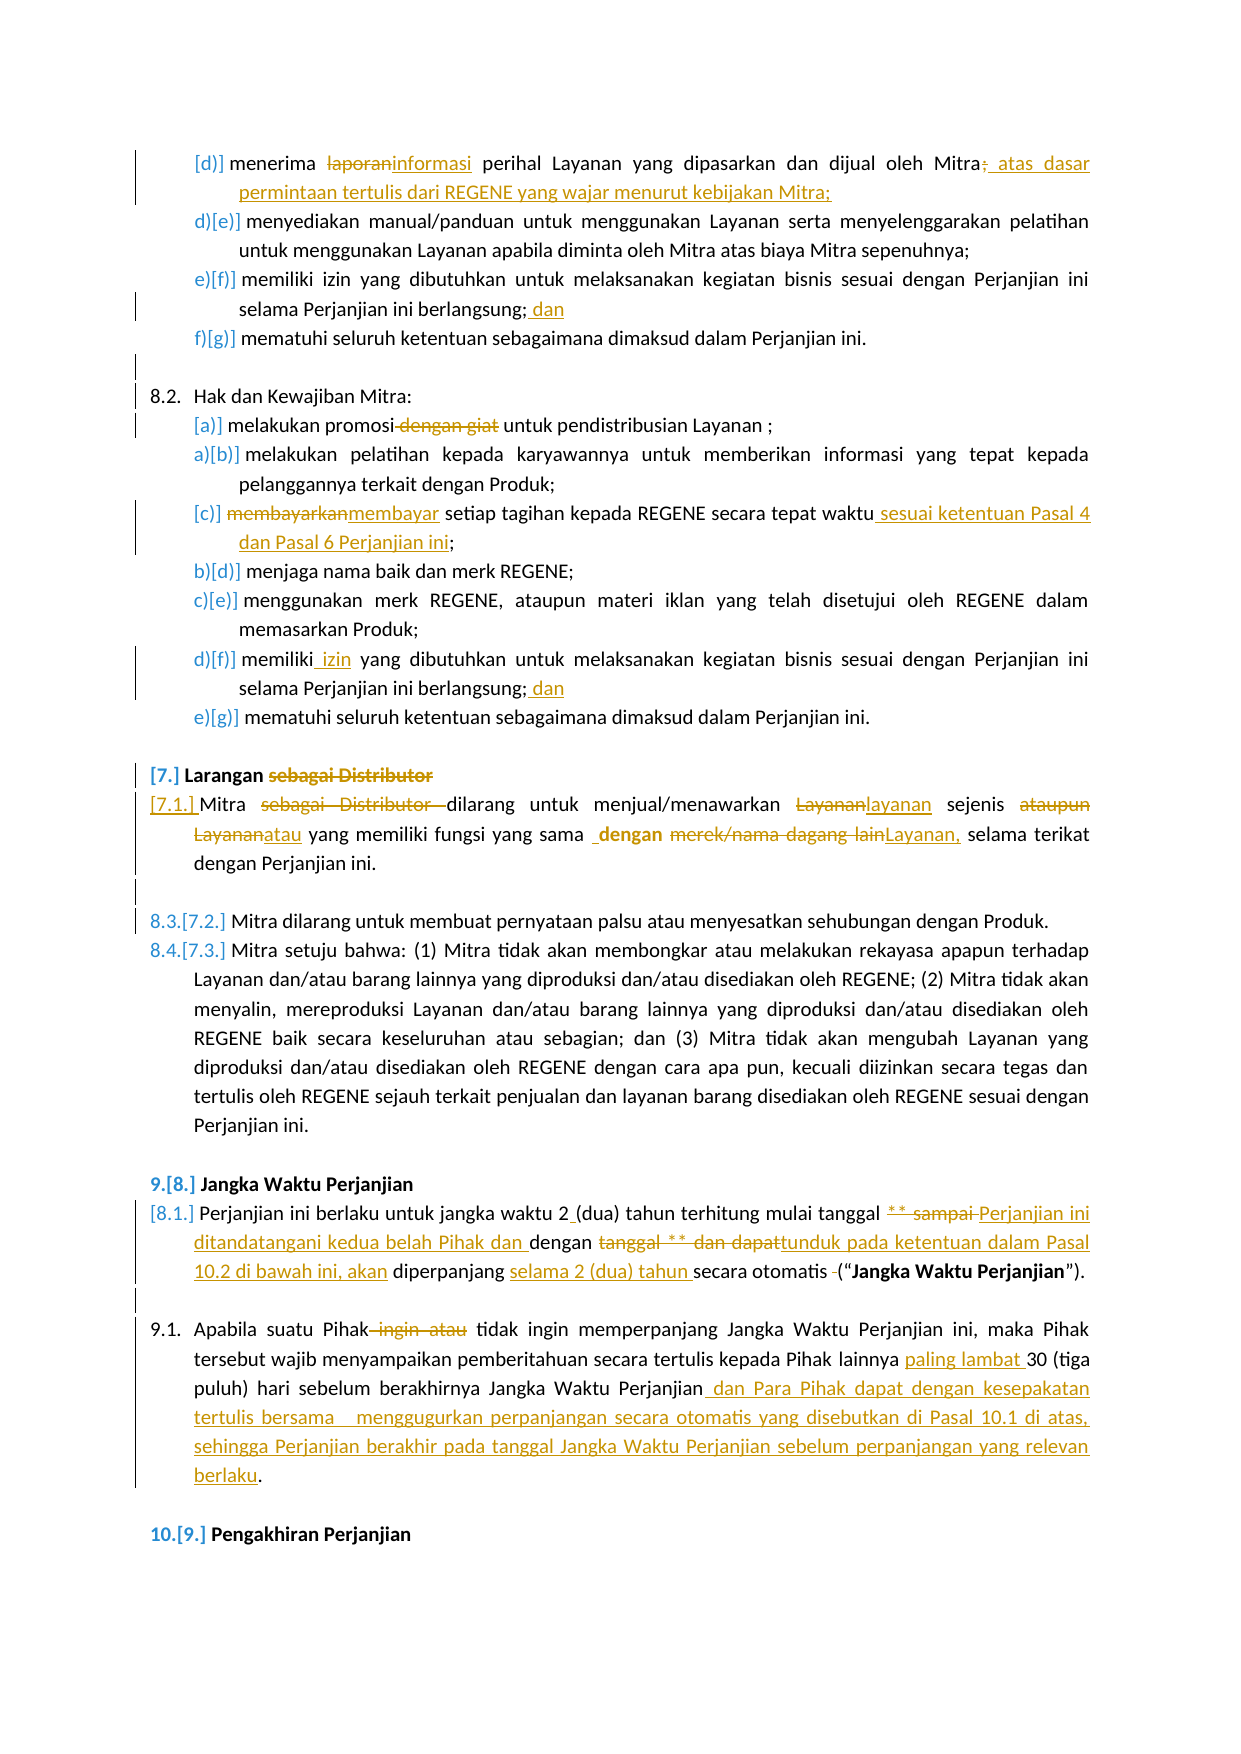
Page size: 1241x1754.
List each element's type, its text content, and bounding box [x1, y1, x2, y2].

list Mitra setuju bahwa: (1) Mitra tidak akan membongkar atau melakukan rekayasa apapun terhadap Layanan dan/atau barang lainnya yang diproduksi dan/atau disediakan oleh REGENE; (2) Mitra tidak akan menyalin, mereproduksi Layanan dan/atau barang lainnya yang diproduksi dan/atau disediakan oleh REGENE baik secara keseluruhan atau sebagian; dan (3) Mitra tidak akan mengubah Layanan yang diproduksi dan/atau disediakan oleh REGENE dengan cara apa pun, kecuali diizinkan secara tegas dan tertulis oleh REGENE sejauh terkait penjualan dan layanan barang disediakan oleh REGENE sesuai dengan Perjanjian ini. [150, 937, 1090, 1138]
list Mitra dilarang untuk menjual/menawarkan sejenis yang memiliki fungsi yang sama dengan selama terikat dengan Perjanjian ini. [150, 792, 1090, 875]
list menerima perihal Layanan yang dipasarkan dan dijual oleh Mitra [194, 150, 1090, 204]
list Larangan [150, 762, 1090, 788]
list memiliki izin yang dibutuhkan untuk melaksanakan kegiatan bisnis sesuai dengan Perjanjian ini selama Perjanjian ini berlangsung; [194, 267, 1090, 321]
list Apabila suatu Pihak tidak ingin memperpanjang Jangka Waktu Perjanjian ini, maka Pihak tersebut wajib menyampaikan pemberitahuan secara tertulis kepada Pihak lainnya 30 (tiga puluh) hari sebelum berakhirnya Jangka Waktu Perjanjian. [150, 1317, 1090, 1488]
list mematuhi seluruh ketentuan sebagaimana dimaksud dalam Perjanjian ini. [194, 325, 1090, 350]
list setiap tagihan kepada REGENE secara tepat waktu; [194, 500, 1090, 554]
list memiliki yang dibutuhkan untuk melaksanakan kegiatan bisnis sesuai dengan Perjanjian ini selama Perjanjian ini berlangsung; [194, 646, 1090, 700]
list menggunakan merk REGENE, ataupun materi iklan yang telah disetujui oleh REGENE dalam memasarkan Produk; [194, 587, 1090, 642]
list menjaga nama baik dan merk REGENE; [194, 558, 1090, 584]
list melakukan promosi untuk pendistribusian Layanan ; [194, 412, 1090, 438]
list Mitra dilarang untuk membuat pernyataan palsu atau menyesatkan sehubungan dengan Produk. [150, 908, 1090, 934]
list melakukan pelatihan kepada karyawannya untuk memberikan informasi yang tepat kepada pelanggannya terkait dengan Produk; [194, 442, 1090, 496]
list Pengakhiran Perjanjian [150, 1521, 1090, 1546]
list mematuhi seluruh ketentuan sebagaimana dimaksud dalam Perjanjian ini. [194, 704, 1090, 729]
list menyediakan manual/panduan untuk menggunakan Layanan serta menyelenggarakan pelatihan untuk menggunakan Layanan apabila diminta oleh Mitra atas biaya Mitra sepenuhnya; [194, 208, 1090, 263]
list Hak dan Kewajiban Mitra: [150, 383, 1090, 409]
list Jangka Waktu Perjanjian [150, 1171, 1090, 1196]
list Perjanjian ini berlaku untuk jangka waktu 2(dua) tahun terhitung mulai tanggal dengan diperpanjang secara otomatis (“Jangka Waktu Perjanjian”). [150, 1200, 1090, 1284]
